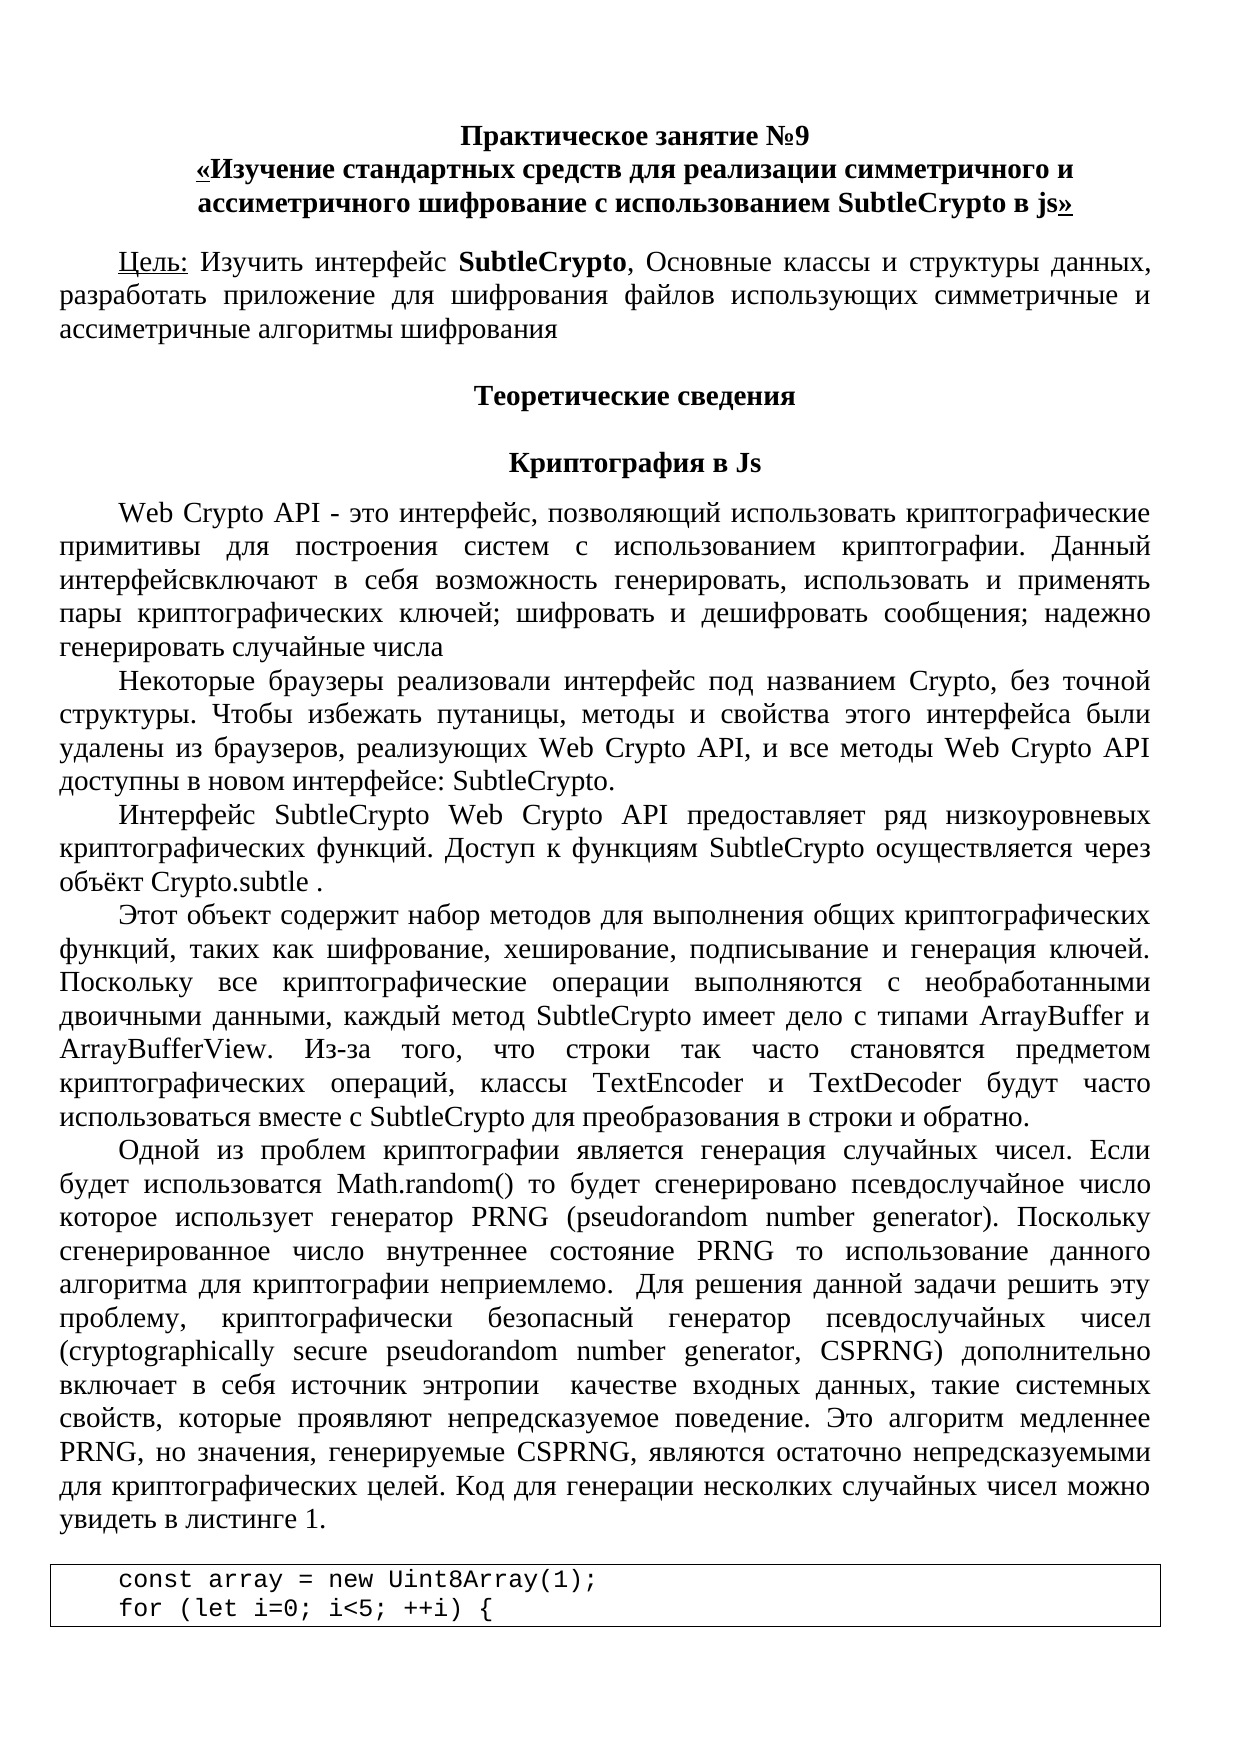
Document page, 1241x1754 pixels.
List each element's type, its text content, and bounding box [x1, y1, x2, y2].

text for (let i=0; i<5; ++i) { [51, 1592, 1160, 1626]
text Криптография в Js [118, 445, 1152, 478]
text Интерфейс SubtleCrypto Web Crypto API предоставляет ряд низкоуровневых криптографических функций. Доступ к функциям SubtleCrypto осуществляется через объёкт Crypto.subtle . [59, 797, 1152, 897]
text Практическое занятие №9 [118, 118, 1152, 152]
text Этот объект содержит набор методов для выполнения общих криптографических функций, таких как шифрование, хеширование, подписывание и генерация ключей. Поскольку все криптографические операции выполняются с необработанными двоичными данными, каждый метод SubtleCrypto имеет дело с типами ArrayBuffer и ArrayBufferView. Из-за того, что строки так часто становятся предметом криптографических операций, классы TextEncoder и TextDecoder будут часто использоваться вместе с SubtleCrypto для преобразования в строки и обратно. [59, 897, 1152, 1132]
text Цель: Изучить интерфейс SubtleCrypto, Основные классы и структуры данных, разработать приложение для шифрования файлов использующих симметричные и ассиметричные алгоритмы шифрования [59, 244, 1152, 344]
text Одной из проблем криптографии является генерация случайных чисел. Если будет использоватся Math.random() то будет сгенерировано псевдослучайное число которое использует генератор PRNG (pseudorandom number generator). Поскольку сгенерированное число внутреннее состояние PRNG то использование данного алгоритма для криптографии неприемлемо. Для решения данной задачи решить эту проблему, криптографически безопасный генератор псевдослучайных чисел (cryptographically secure pseudorandom number generator, CSPRNG) дополнительно включает в себя источник энтропии качестве входных данных, такие системных свойств, которые проявляют непредсказуемое поведение. Это алгоритм медленнее PRNG, но значения, генерируемые CSPRNG, являются остаточно непредсказуемыми для криптографических целей. Код для генерации несколких случайных чисел можно увидеть в листинге 1. [59, 1132, 1152, 1535]
text «Изучение стандартных средств для реализации симметричного и ассиметричного шифрование с использованием SubtleCrypto в js» [118, 152, 1152, 219]
text const array = new Uint8Array(1); [51, 1565, 1160, 1592]
text Web Crypto API - это интерфейс, позволяющий использовать криптографические примитивы для построения систем с использованием криптографии. Данный интерфейсвключают в себя возможность генерировать, использовать и применять пары криптографических ключей; шифровать и дешифровать сообщения; надежно генерировать случайные числа [59, 495, 1152, 663]
text Некоторые браузеры реализовали интерфейс под названием Crypto, без точной структуры. Чтобы избежать путаницы, методы и свойства этого интерфейса были удалены из браузеров, реализующих Web Crypto API, и все методы Web Crypto API доступны в новом интерфейсе: SubtleCrypto. [59, 663, 1152, 797]
table_header Теоретические сведения [177, 344, 1152, 445]
